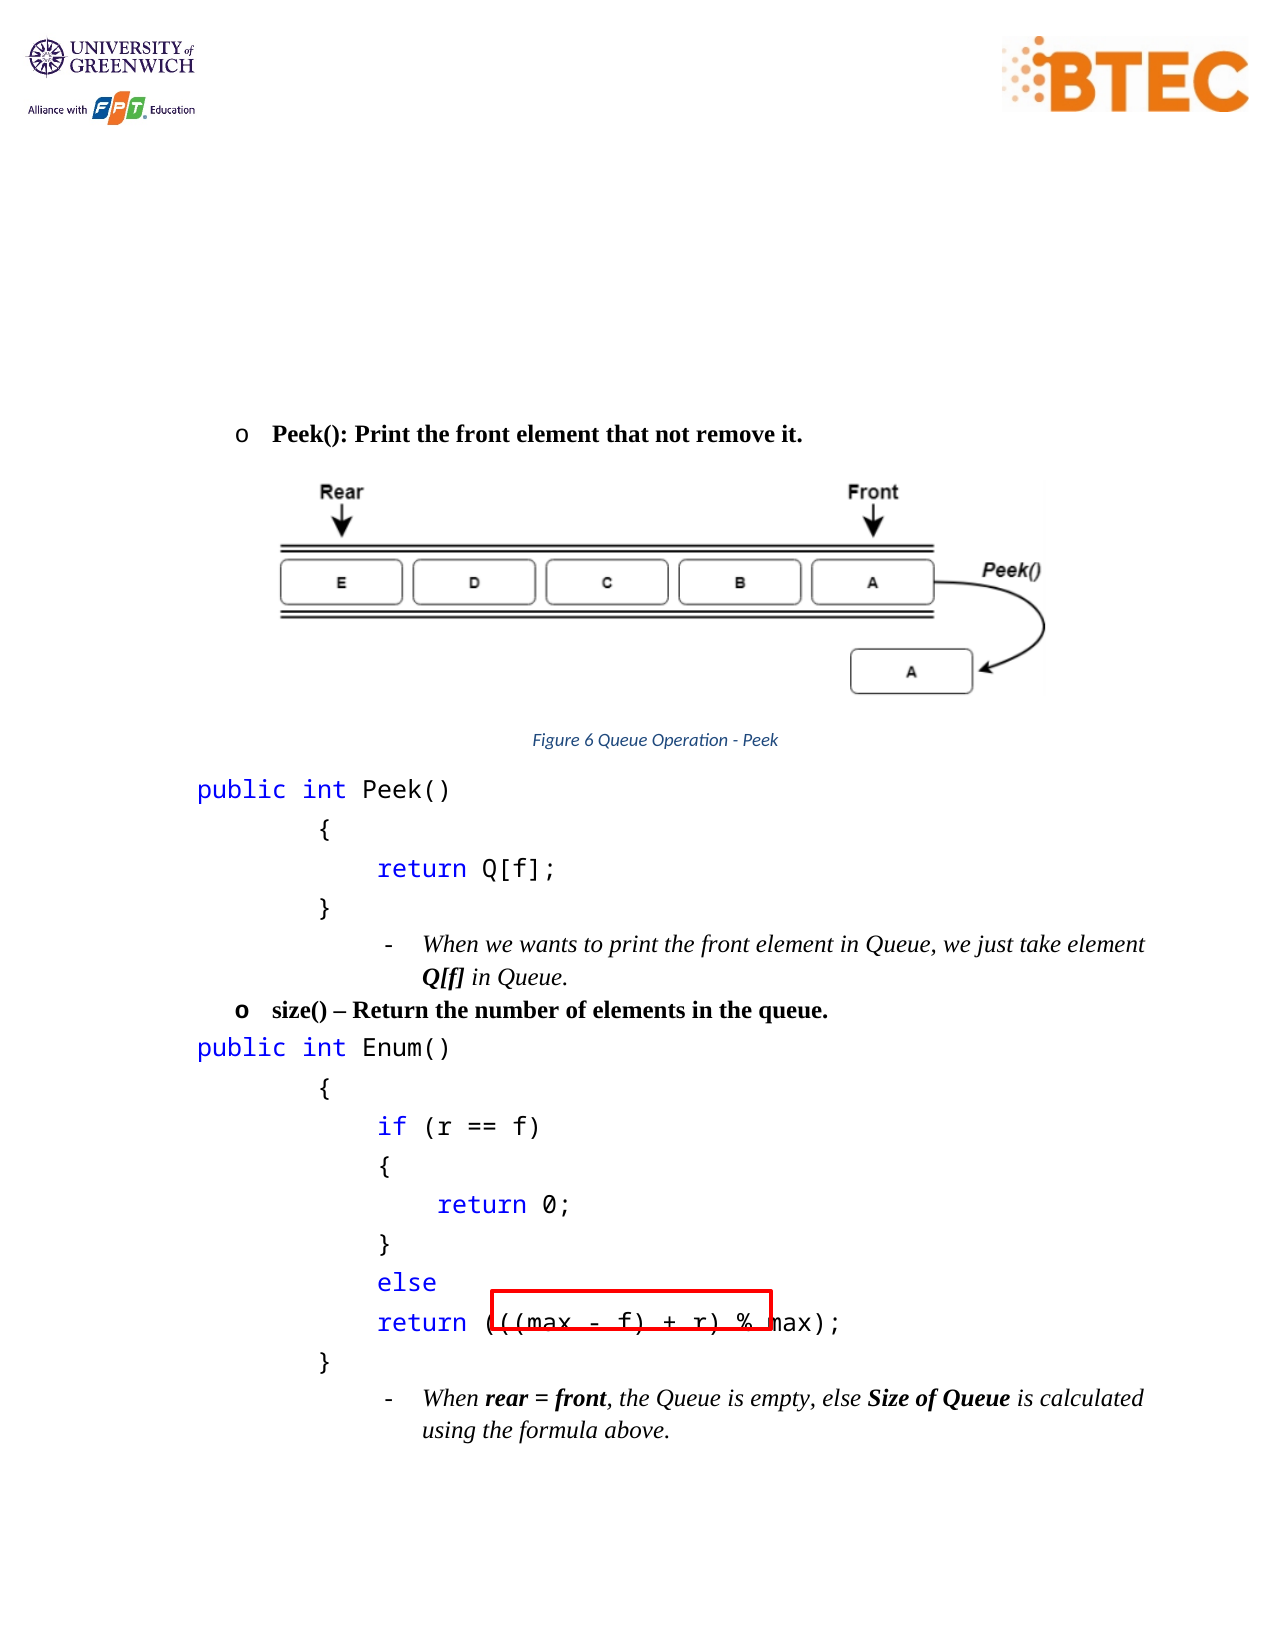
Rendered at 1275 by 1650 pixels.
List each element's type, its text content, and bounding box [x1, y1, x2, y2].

list return Q[f]; [197, 850, 1191, 884]
list { [197, 1069, 1191, 1103]
list size() – Return the number of elements in the queue. [234, 995, 1191, 1026]
list if (r == f) [197, 1108, 1191, 1142]
list When rear = front, the Queue is empty, else Size of Queue is calculated using the formula above. [384, 1383, 1191, 1444]
list } [197, 1226, 1191, 1260]
list return (((max - f) + r) % max); [197, 1304, 1191, 1338]
list } [197, 1343, 1191, 1377]
text Figure 6 Queue Operation - Peek [122, 728, 1191, 751]
list Peek(): Print the front element that not remove it. [234, 419, 1191, 450]
picture [257, 475, 1055, 704]
list public int Peek() [197, 772, 1191, 806]
list { [197, 1148, 1191, 1182]
list When we wants to print the front element in Queue, we just take element Q[f] in Queue. [384, 929, 1191, 990]
list return 0; [197, 1187, 1191, 1221]
picture [14, 25, 207, 136]
list } [197, 889, 1191, 923]
picture [1001, 36, 1249, 112]
list public int Enum() [197, 1030, 1191, 1064]
list else [197, 1265, 1191, 1299]
list { [197, 811, 1191, 845]
